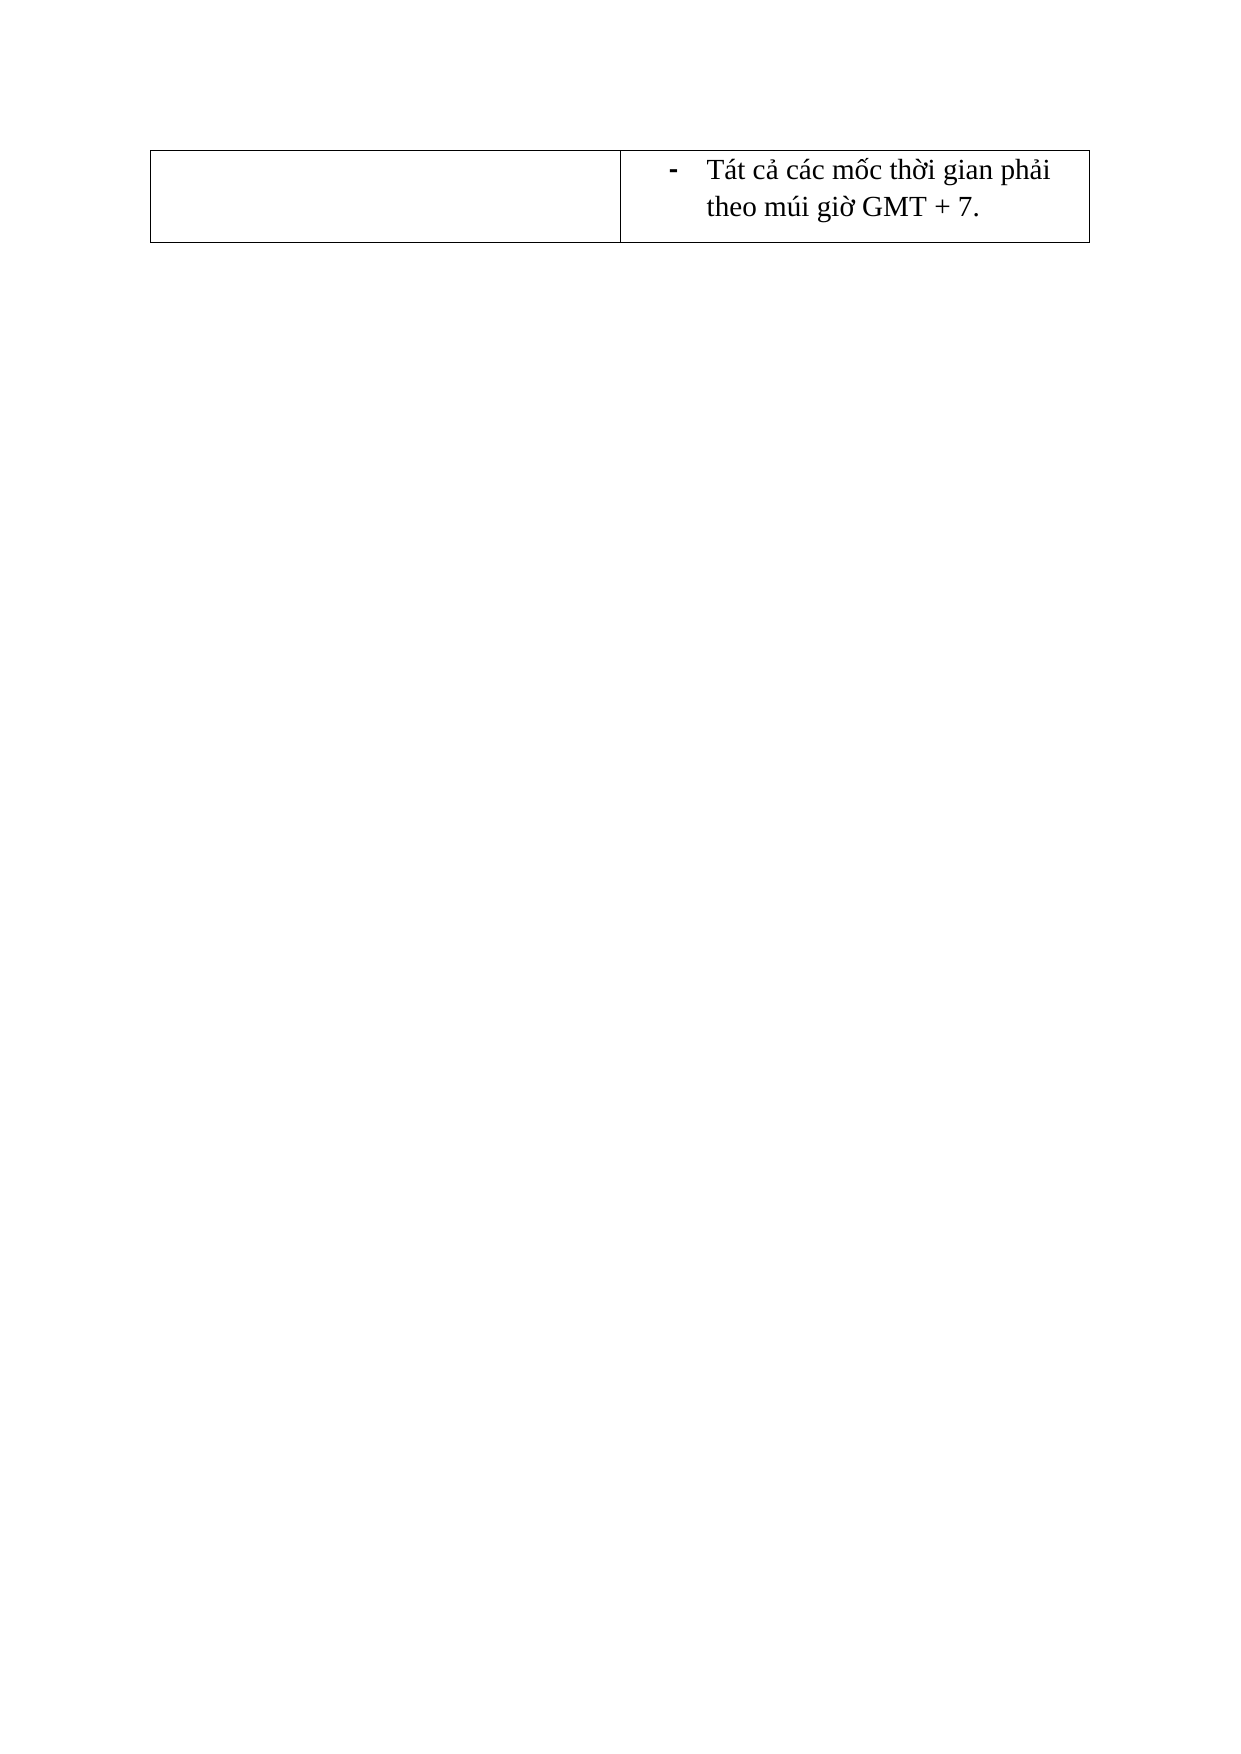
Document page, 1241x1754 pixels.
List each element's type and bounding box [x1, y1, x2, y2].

table_cell [151, 151, 620, 242]
table_cell [621, 151, 1089, 242]
